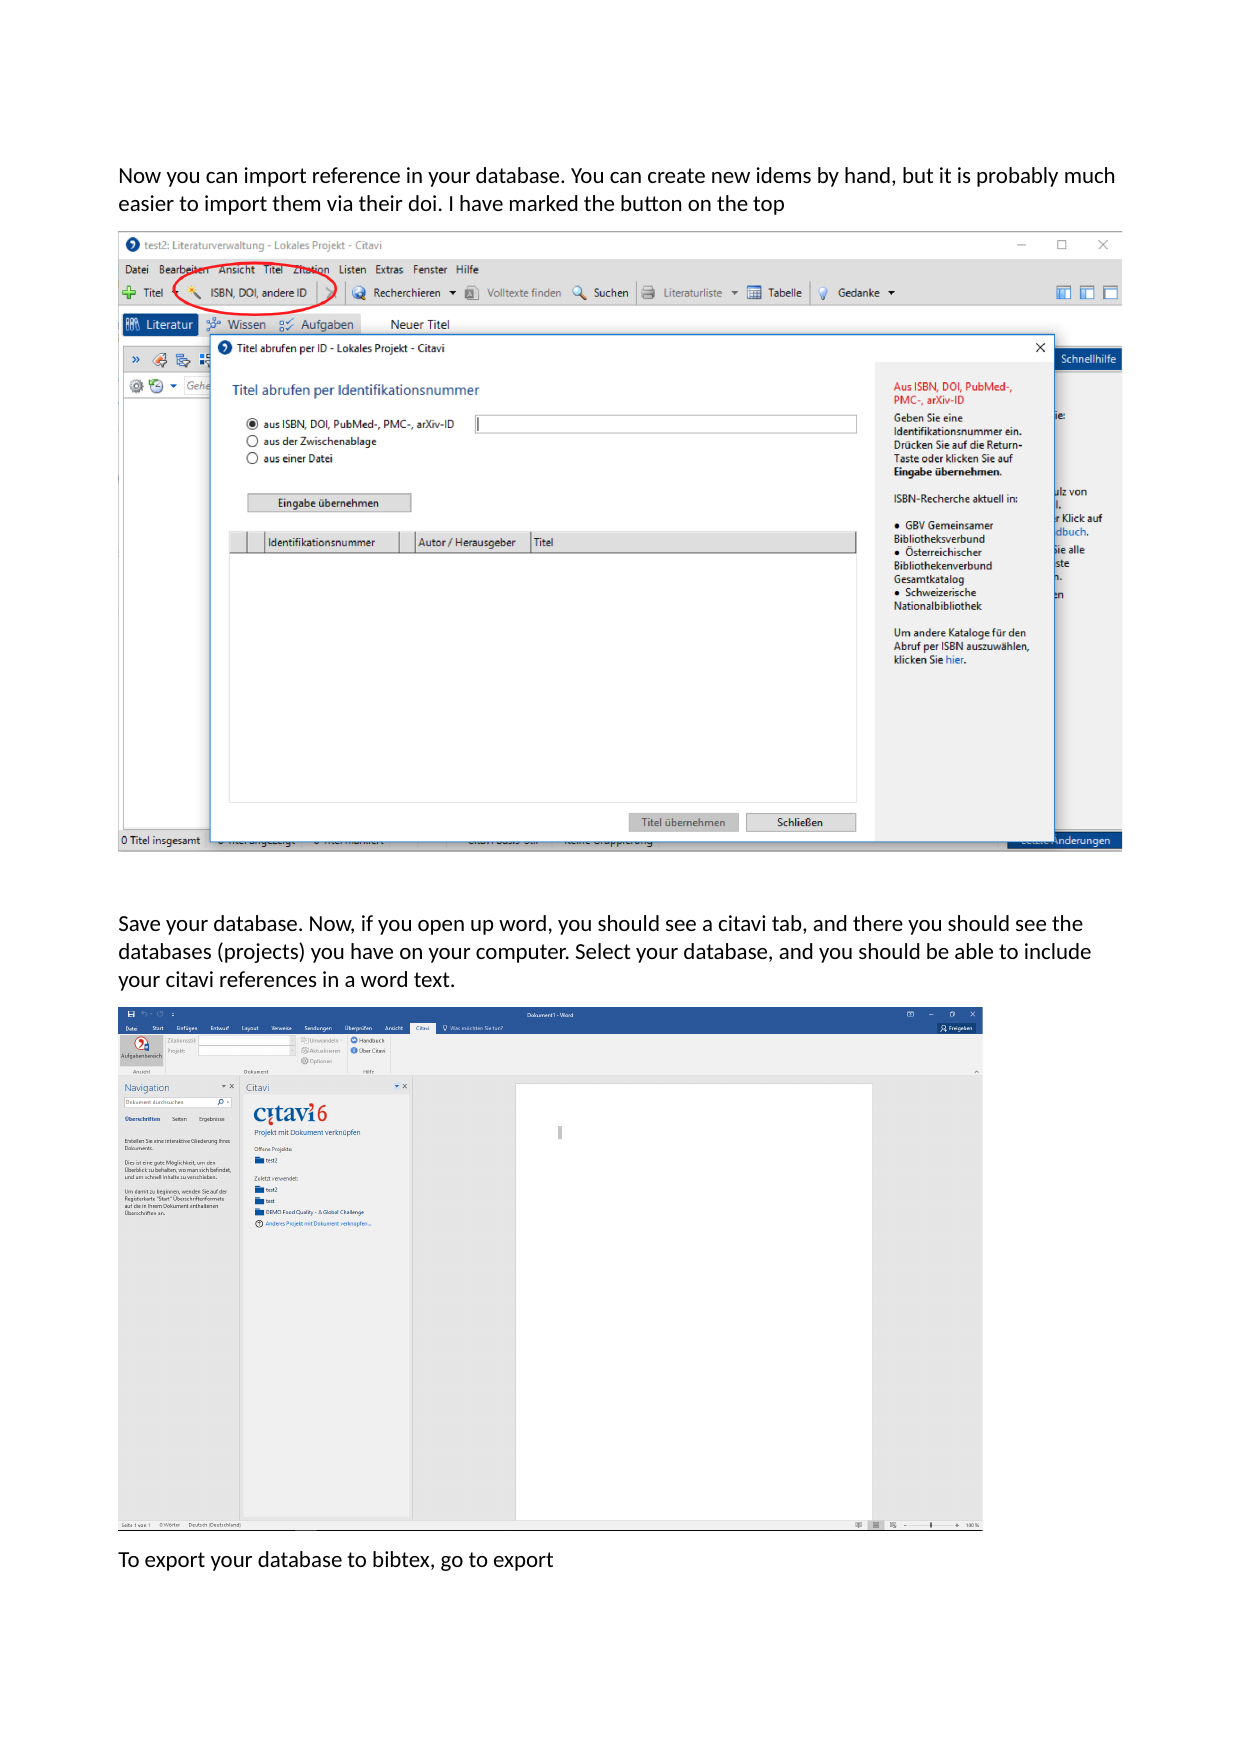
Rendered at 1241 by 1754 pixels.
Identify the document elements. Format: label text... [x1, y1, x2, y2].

picture [118, 231, 1123, 852]
text Save your database. Now, if you open up word, you should see a citavi tab, and there you should see the databases (projects) you have on your computer. Select your database, and you should be able to include your citavi references in a word text. [118, 909, 1122, 993]
text Now you can import reference in your database. You can create new idems by hand, but it is probably much easier to import them via their doi. I have marked the button on the top [118, 161, 1122, 217]
text To export your database to bibtex, go to export [118, 1545, 1122, 1573]
picture [118, 1007, 983, 1531]
